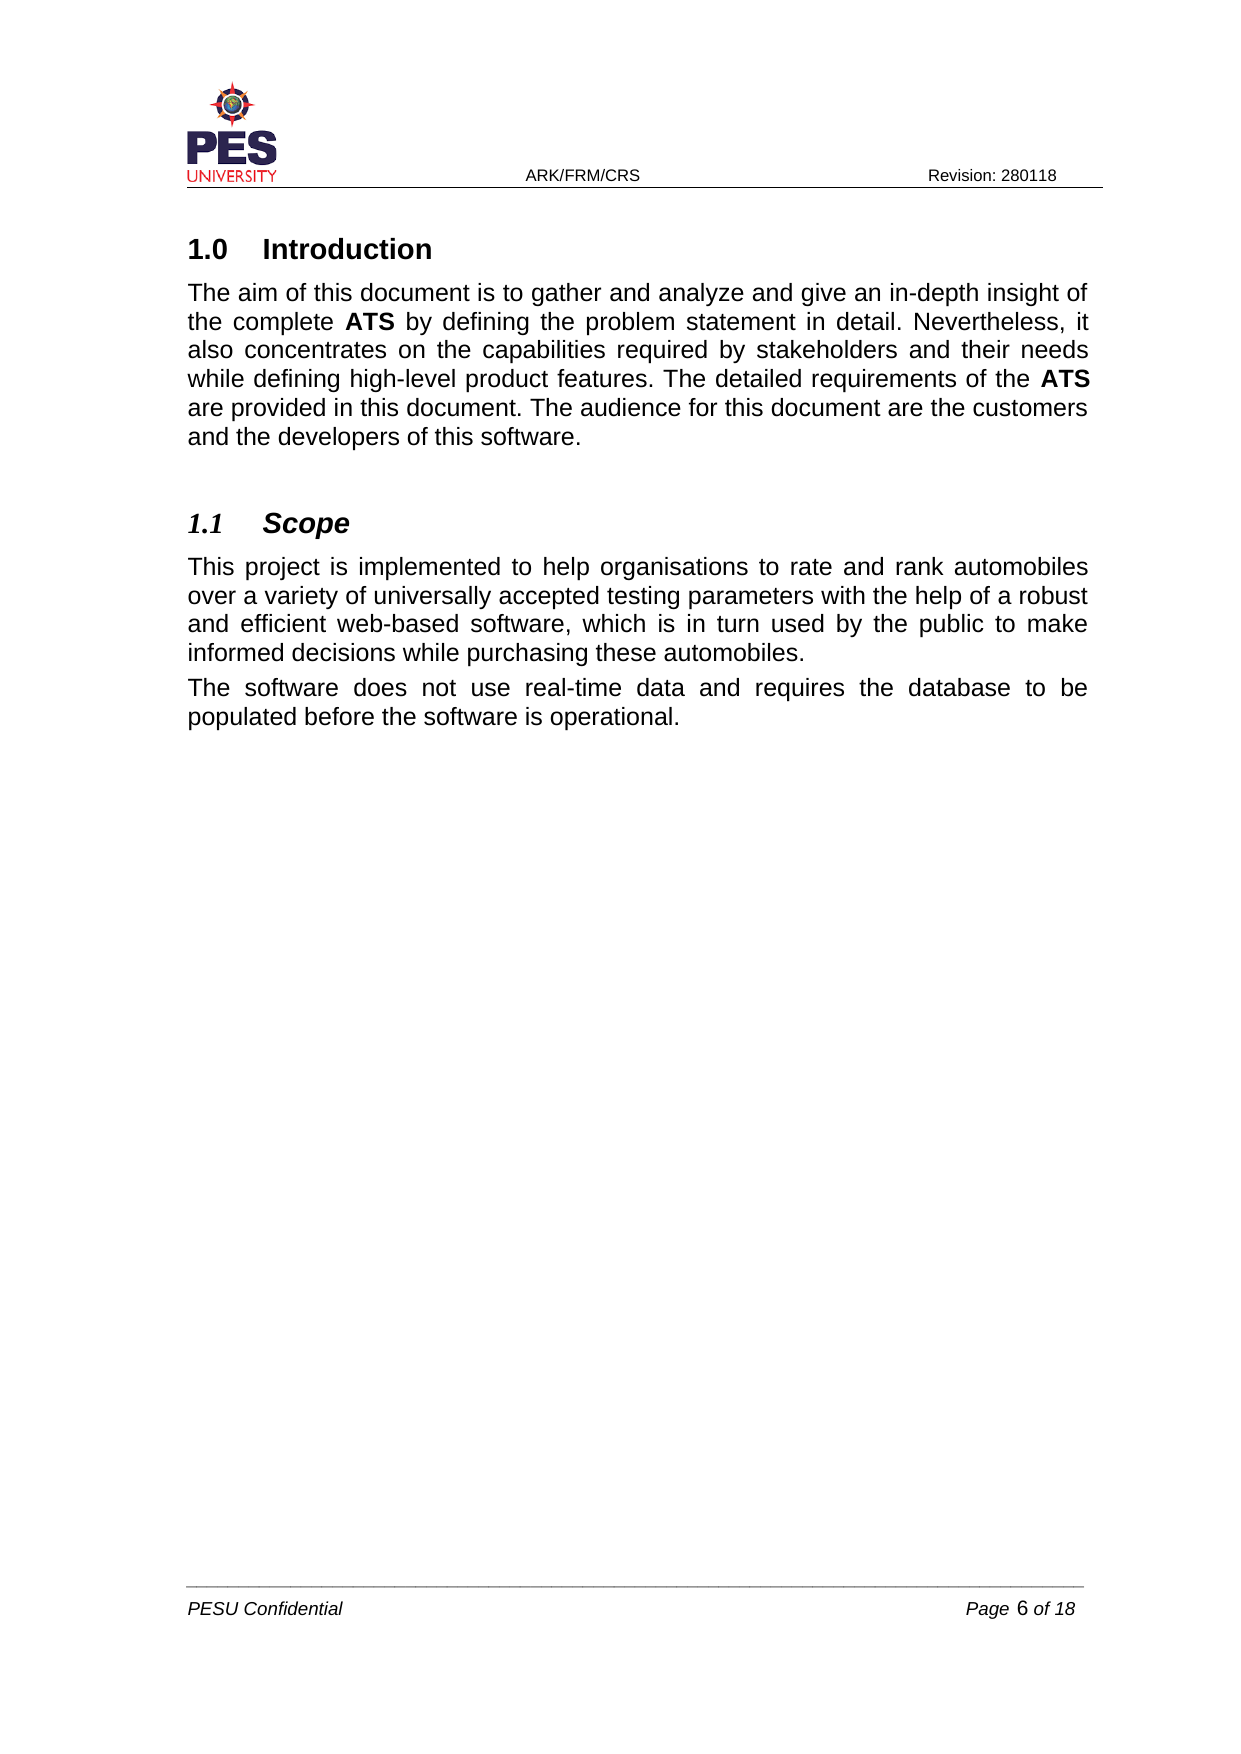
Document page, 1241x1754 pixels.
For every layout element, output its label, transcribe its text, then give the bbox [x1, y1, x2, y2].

text The aim of this document is to gather and analyze and give an in-depth insight of the complete ATS by defining the problem statement in detail. Nevertheless, it also concentrates on the capabilities required by stakeholders and their needs while defining high-level product features. The detailed requirements of the ATS are provided in this document. The audience for this document are the customers and the developers of this software. [187, 278, 1090, 451]
subtitle Introduction [187, 232, 1090, 266]
list Scope [187, 506, 1090, 539]
picture [187, 81, 277, 182]
text The software does not use real-time data and requires the database to be populated before the software is operational. [187, 673, 1090, 731]
text This project is implemented to help organisations to rate and rank automobiles over a variety of universally accepted testing parameters with the help of a robust and efficient web-based software, which is in turn used by the public to make informed decisions while purchasing these automobiles. [187, 552, 1090, 667]
